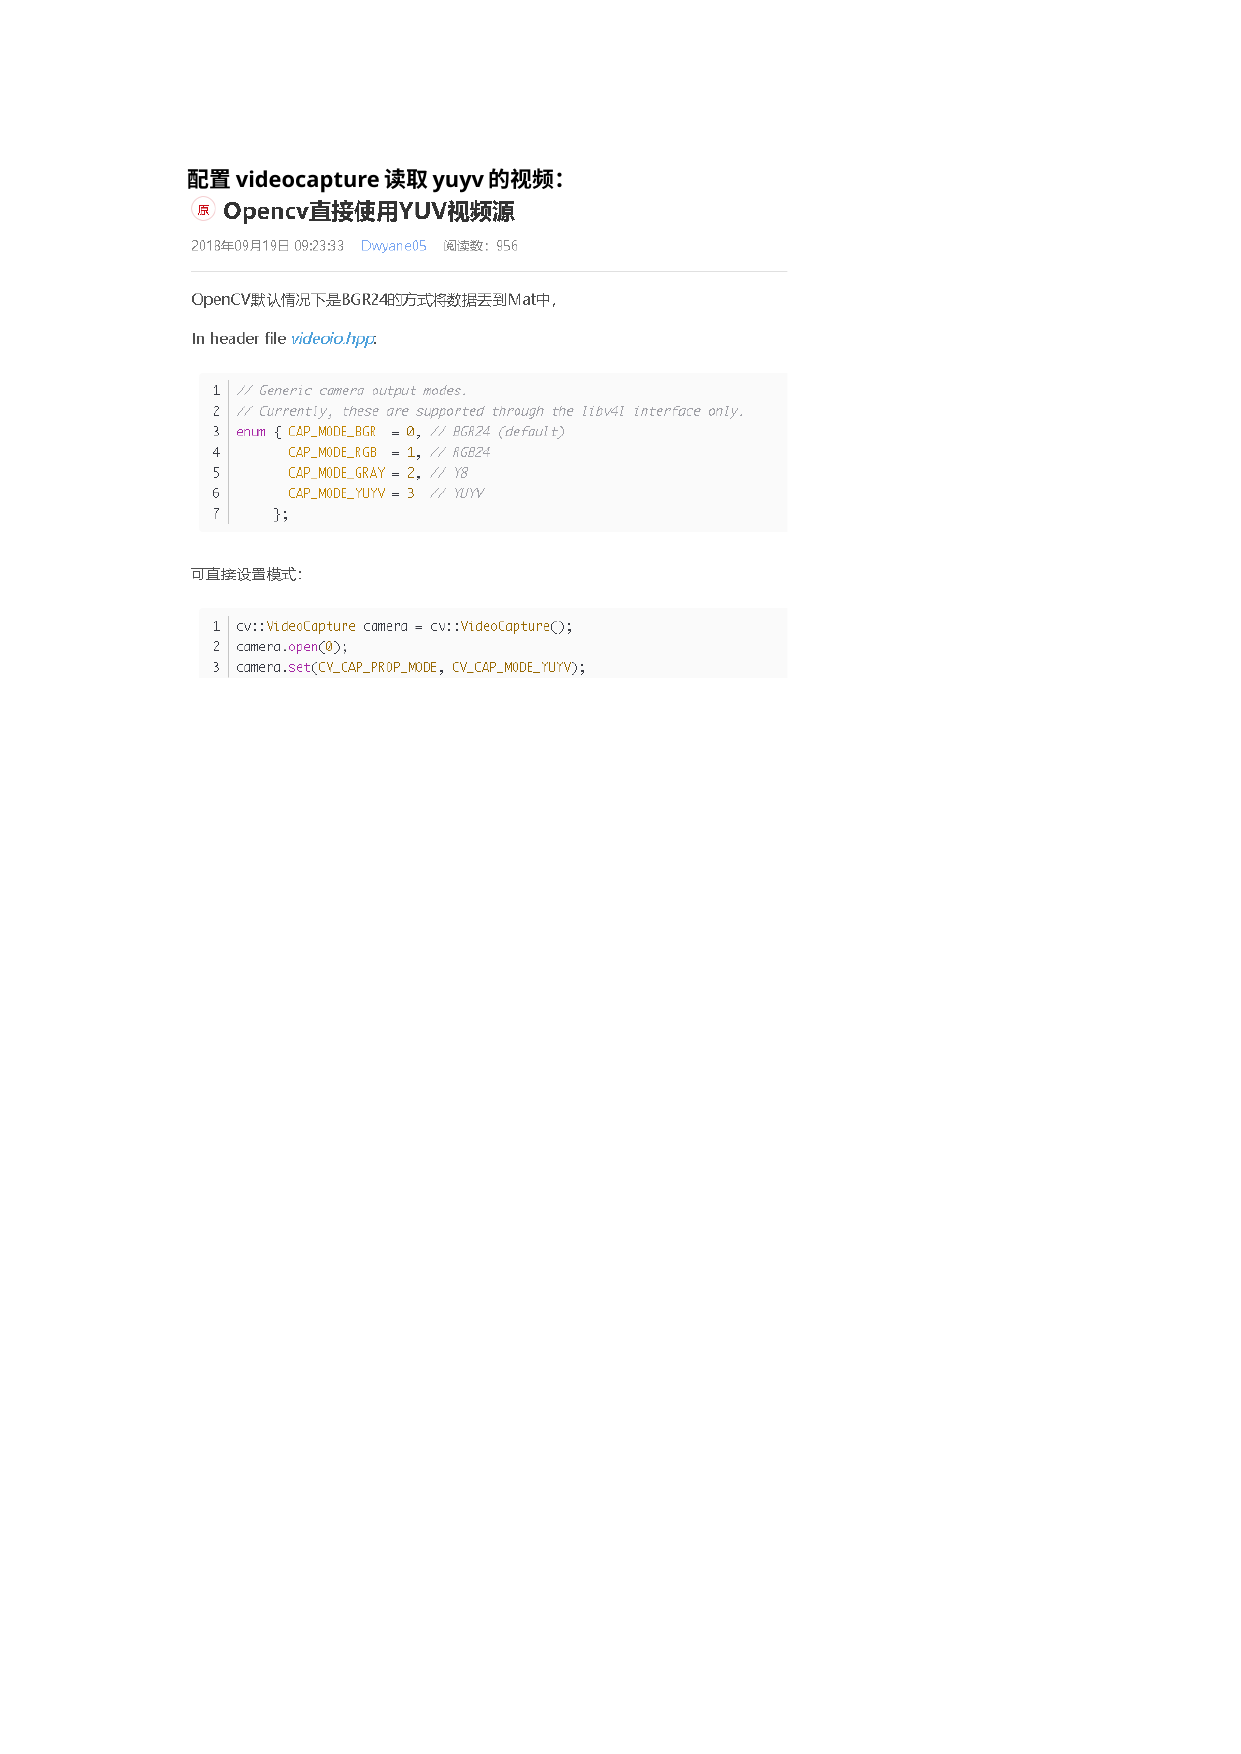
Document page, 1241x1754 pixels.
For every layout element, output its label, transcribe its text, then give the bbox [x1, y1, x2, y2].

text 配置videocapture读取yuyv的视频： [187, 162, 1053, 194]
picture [187, 194, 788, 678]
